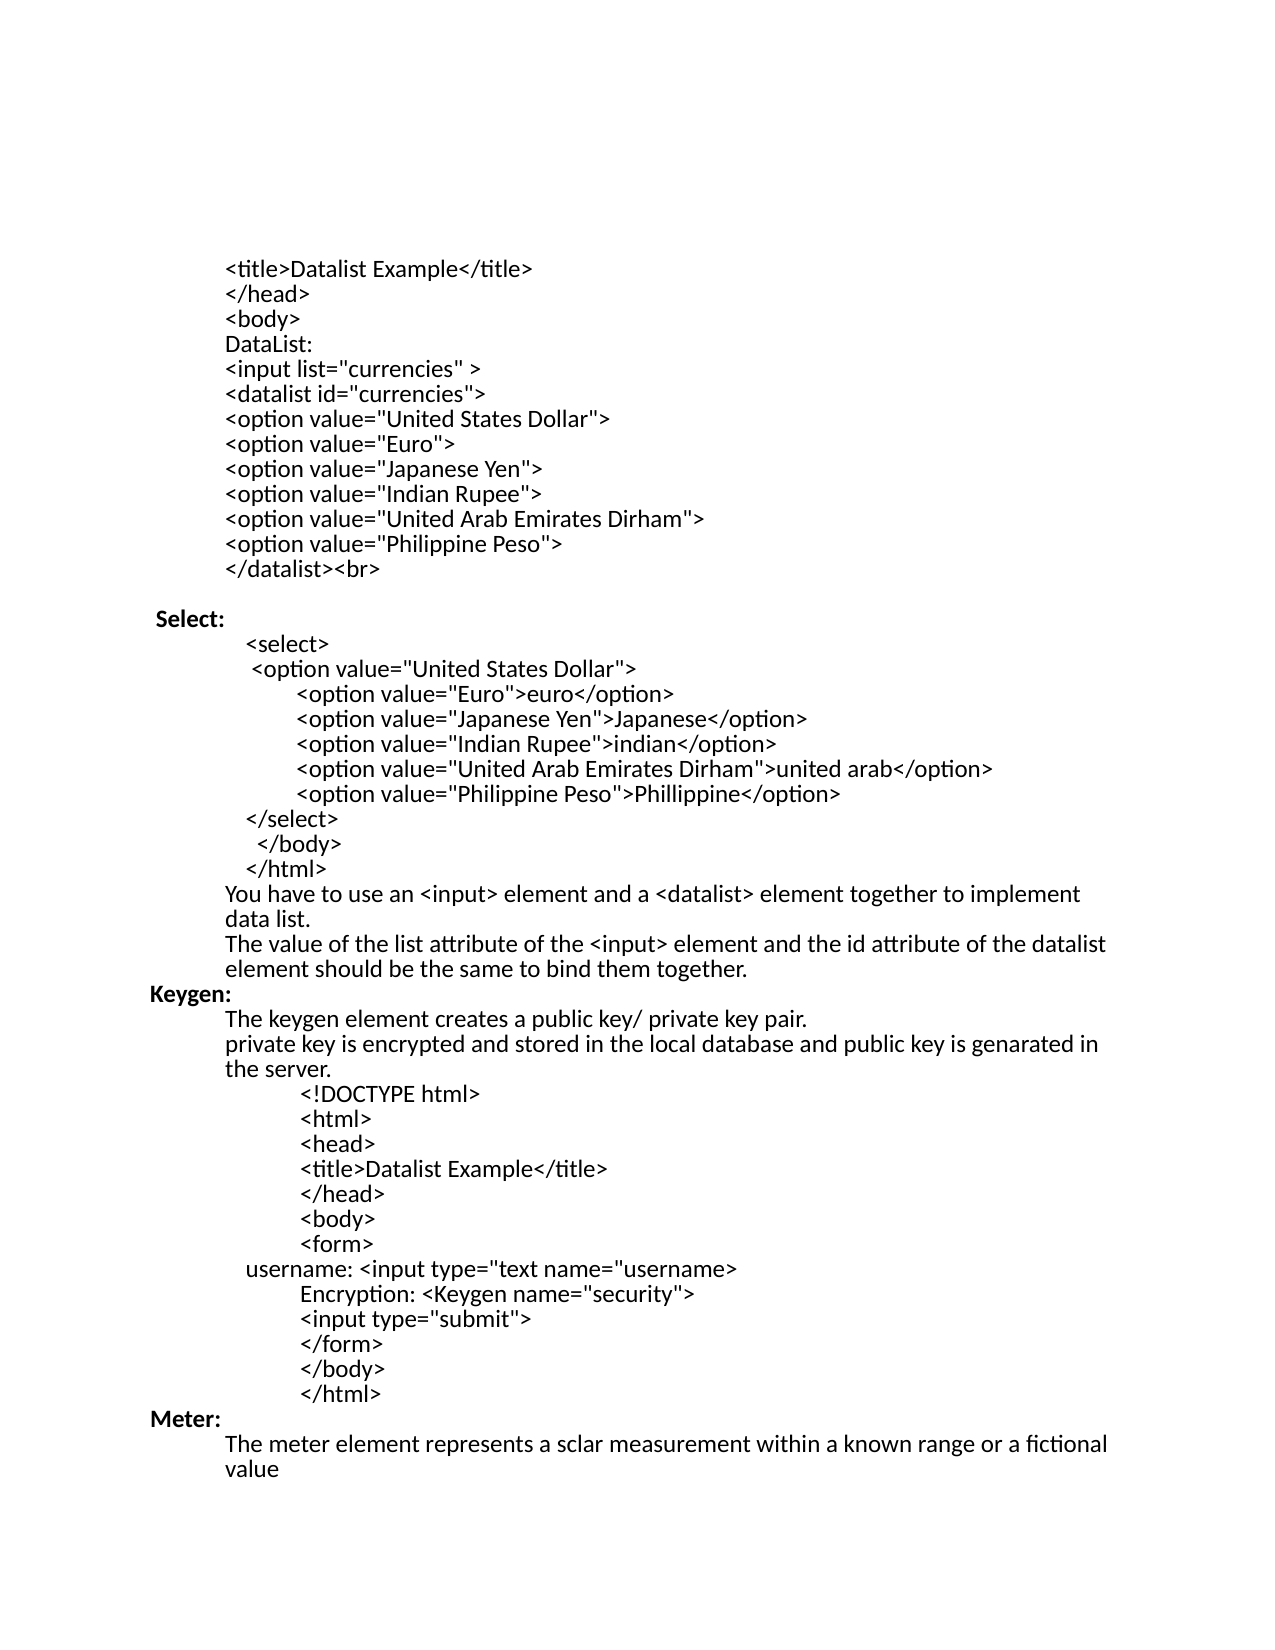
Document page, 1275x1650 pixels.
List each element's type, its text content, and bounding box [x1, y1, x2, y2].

text Meter: [150, 1408, 1125, 1433]
text <option value="Japanese Yen"> [225, 458, 1125, 483]
text <option value="Indian Rupee">indian</option> [245, 733, 1125, 758]
text <datalist id="currencies"> [225, 383, 1125, 408]
text <option value="Philippine Peso"> [225, 533, 1125, 558]
text <body> [225, 308, 1125, 333]
text <option value="United Arab Emirates Dirham">united arab</option> [245, 758, 1125, 783]
text <head> [300, 1133, 1125, 1158]
text <option value="Euro">euro</option> [245, 683, 1125, 708]
text </select> [245, 808, 1125, 833]
text Encryption: <Keygen name="security"> [300, 1283, 1125, 1308]
text <option value="Euro"> [225, 433, 1125, 458]
text </head> [225, 283, 1125, 308]
text <option value="Indian Rupee"> [225, 483, 1125, 508]
text username: <input type="text name="username> [245, 1258, 1125, 1283]
text You have to use an <input> element and a <datalist> element together to implement data list. [225, 883, 1125, 933]
text </form> [300, 1333, 1125, 1358]
text The value of the list attribute of the <input> element and the id attribute of the datalist element should be the same to bind them together. [225, 933, 1125, 983]
text <!DOCTYPE html> [300, 1083, 1125, 1108]
text DataList: [225, 333, 1125, 358]
text <form> [300, 1233, 1125, 1258]
text <title>Datalist Example</title> [300, 1158, 1125, 1183]
text <body> [300, 1208, 1125, 1233]
text <select> [245, 633, 1125, 658]
text </body> [300, 1358, 1125, 1383]
text The keygen element creates a public key/ private key pair. [225, 1008, 1125, 1033]
text The meter element represents a sclar measurement within a known range or a fictional value [225, 1433, 1125, 1483]
text <option value="United States Dollar"> [225, 408, 1125, 433]
text Select: [150, 608, 1125, 633]
text </datalist><br> [225, 558, 1125, 583]
text <title>Datalist Example</title> [225, 258, 1125, 283]
text </html> [300, 1383, 1125, 1408]
text <option value="Philippine Peso">Phillippine</option> [245, 783, 1125, 808]
text <option value="Japanese Yen">Japanese</option> [245, 708, 1125, 733]
text </head> [300, 1183, 1125, 1208]
text <option value="United States Dollar"> [245, 658, 1125, 683]
text </body> [245, 833, 1125, 858]
text Keygen: [150, 983, 1125, 1008]
text <input list="currencies" > [225, 358, 1125, 383]
text <option value="United Arab Emirates Dirham"> [225, 508, 1125, 533]
text private key is encrypted and stored in the local database and public key is genarated in the server. [225, 1033, 1125, 1083]
text <input type="submit"> [300, 1308, 1125, 1333]
text </html> [245, 858, 1125, 883]
text <html> [300, 1108, 1125, 1133]
